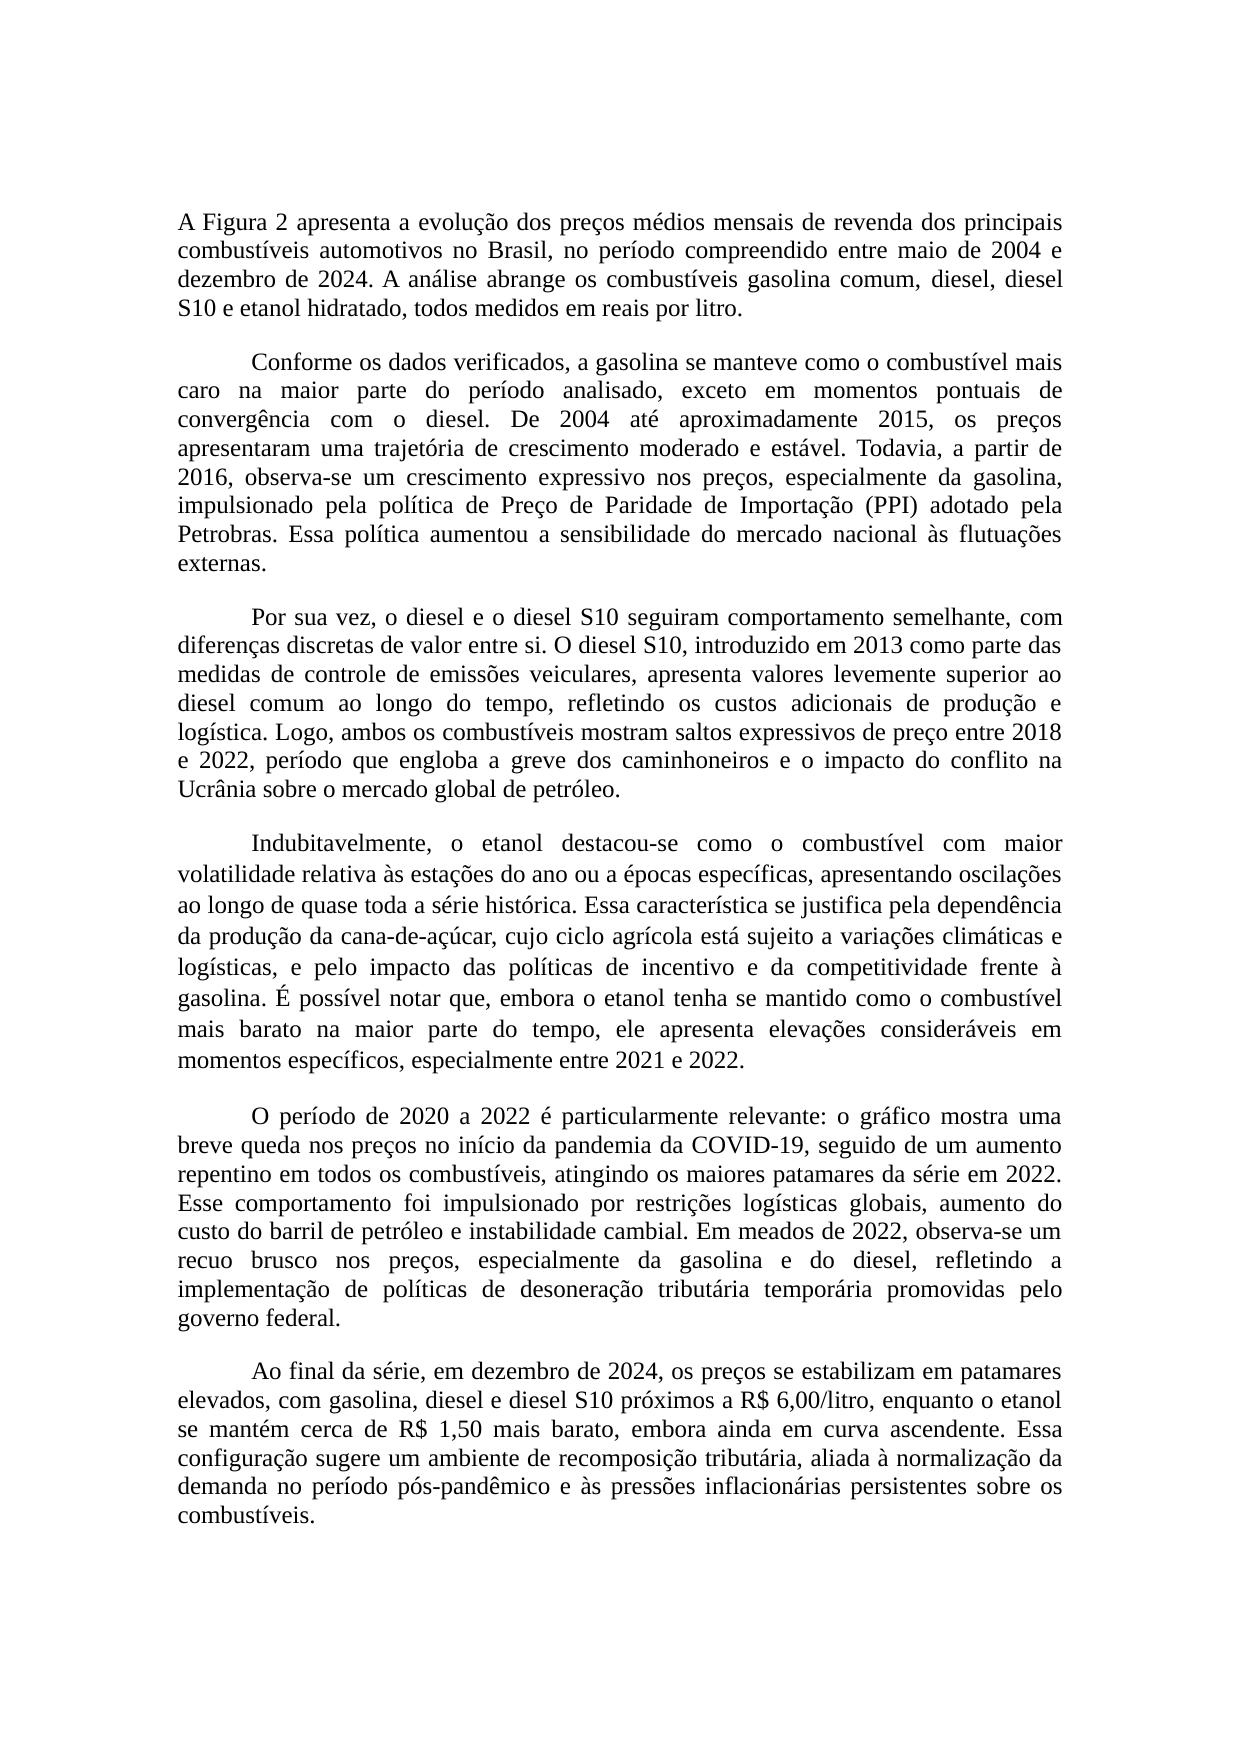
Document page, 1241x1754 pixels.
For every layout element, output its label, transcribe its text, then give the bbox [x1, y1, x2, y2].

text Ao final da série, em dezembro de 2024, os preços se estabilizam em patamares elevados, com gasolina, diesel e diesel S10 próximos a R$ 6,00/litro, enquanto o etanol se mantém cerca de R$ 1,50 mais barato, embora ainda em curva ascendente. Essa configuração sugere um ambiente de recomposição tributária, aliada à normalização da demanda no período pós-pandêmico e às pressões inflacionárias persistentes sobre os combustíveis. [177, 1356, 1063, 1529]
text A Figura 2 apresenta a evolução dos preços médios mensais de revenda dos principais combustíveis automotivos no Brasil, no período compreendido entre maio de 2004 e dezembro de 2024. A análise abrange os combustíveis gasolina comum, diesel, diesel S10 e etanol hidratado, todos medidos em reais por litro. [177, 207, 1063, 322]
text Indubitavelmente, o etanol destacou-se como o combustível com maior volatilidade relativa às estações do ano ou a épocas específicas, apresentando oscilações ao longo de quase toda a série histórica. Essa característica se justifica pela dependência da produção da cana-de-açúcar, cujo ciclo agrícola está sujeito a variações climáticas e logísticas, e pelo impacto das políticas de incentivo e da competitividade frente à gasolina. É possível notar que, embora o etanol tenha se mantido como o combustível mais barato na maior parte do tempo, ele apresenta elevações consideráveis em momentos específicos, especialmente entre 2021 e 2022. [177, 828, 1063, 1074]
text Por sua vez, o diesel e o diesel S10 seguiram comportamento semelhante, com diferenças discretas de valor entre si. O diesel S10, introduzido em 2013 como parte das medidas de controle de emissões veiculares, apresenta valores levemente superior ao diesel comum ao longo do tempo, refletindo os custos adicionais de produção e logística. Logo, ambos os combustíveis mostram saltos expressivos de preço entre 2018 e 2022, período que engloba a greve dos caminhoneiros e o impacto do conflito na Ucrânia sobre o mercado global de petróleo. [177, 602, 1063, 803]
text O período de 2020 a 2022 é particularmente relevante: o gráfico mostra uma breve queda nos preços no início da pandemia da COVID-19, seguido de um aumento repentino em todos os combustíveis, atingindo os maiores patamares da série em 2022. Esse comportamento foi impulsionado por restrições logísticas globais, aumento do custo do barril de petróleo e instabilidade cambial. Em meados de 2022, observa-se um recuo brusco nos preços, especialmente da gasolina e do diesel, refletindo a implementação de políticas de desoneração tributária temporária promovidas pelo governo federal. [177, 1101, 1063, 1331]
text Conforme os dados verificados, a gasolina se manteve como o combustível mais caro na maior parte do período analisado, exceto em momentos pontuais de convergência com o diesel. De 2004 até aproximadamente 2015, os preços apresentaram uma trajetória de crescimento moderado e estável. Todavia, a partir de 2016, observa-se um crescimento expressivo nos preços, especialmente da gasolina, impulsionado pela política de Preço de Paridade de Importação (PPI) adotado pela Petrobras. Essa política aumentou a sensibilidade do mercado nacional às flutuações externas. [177, 347, 1063, 577]
